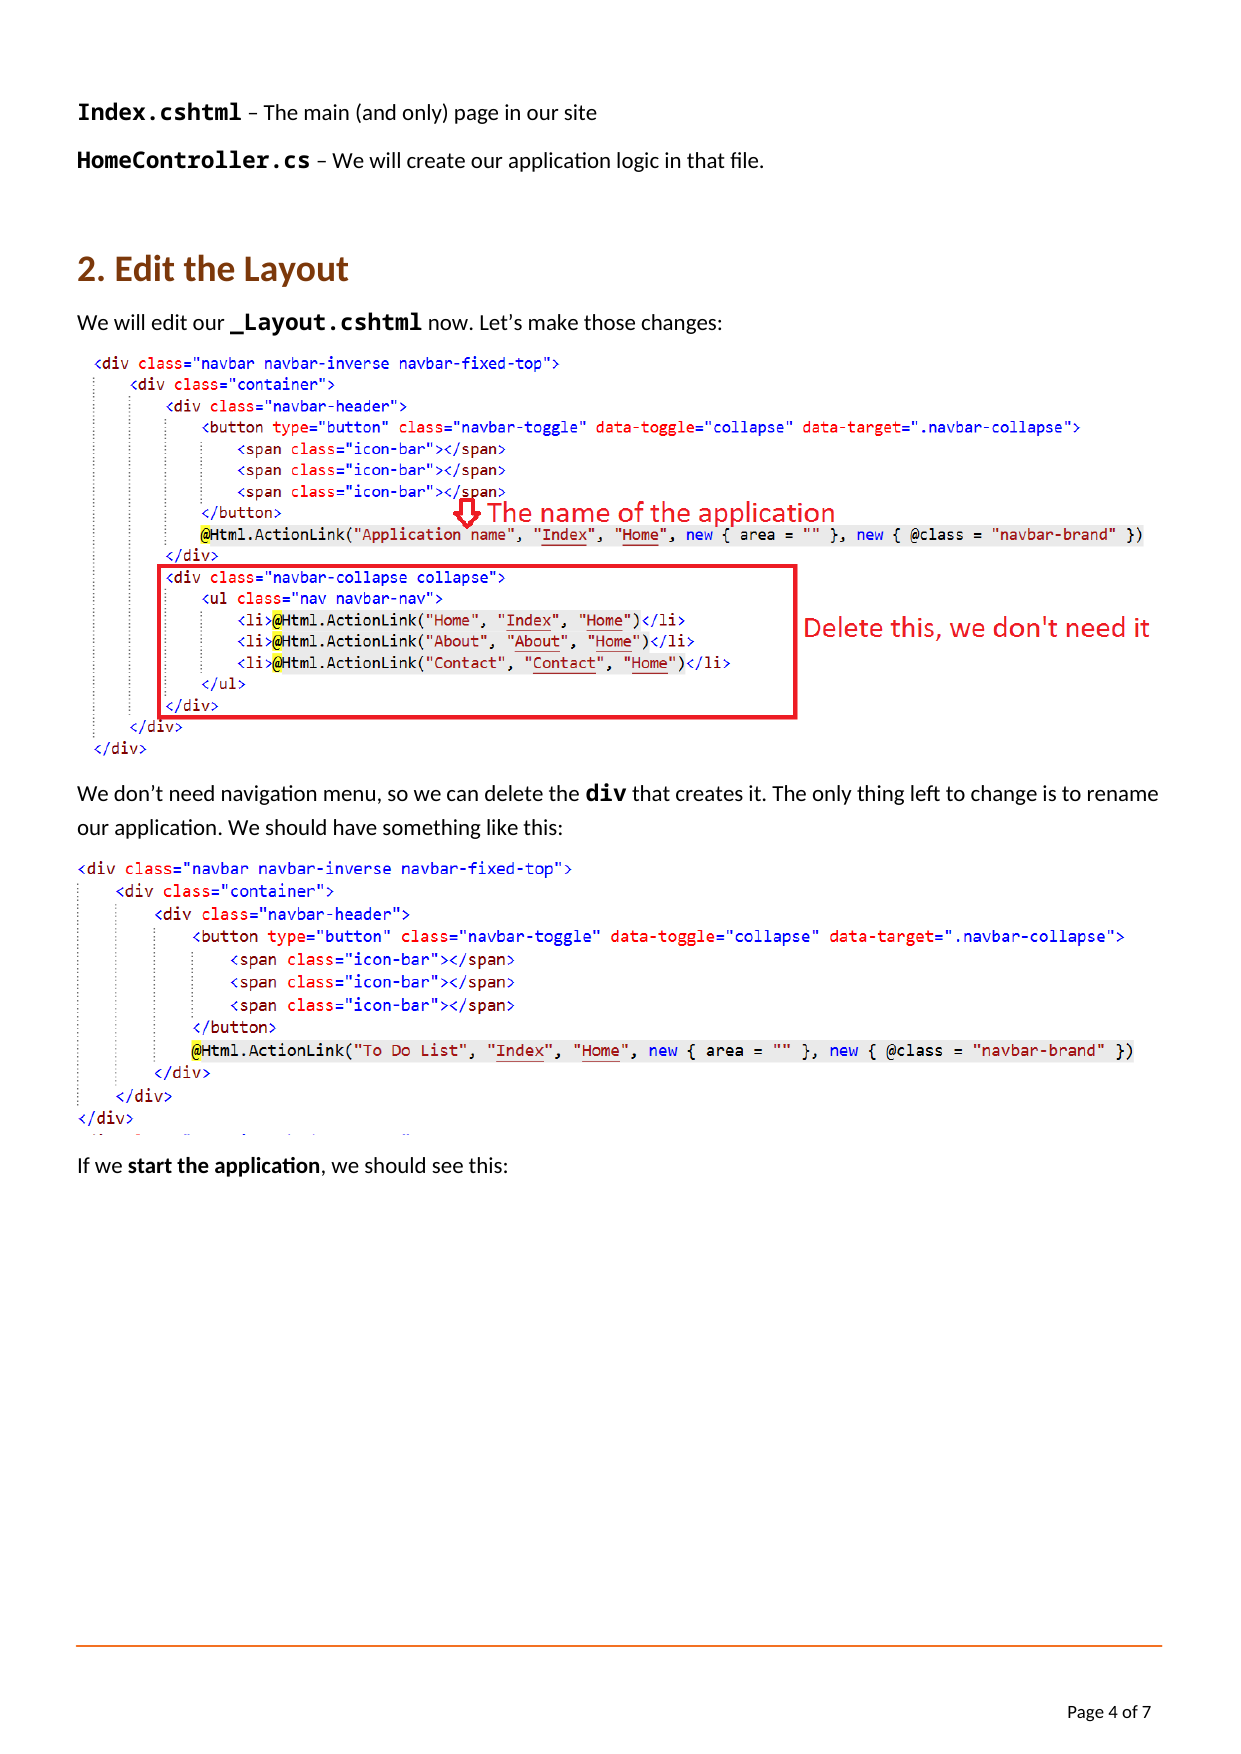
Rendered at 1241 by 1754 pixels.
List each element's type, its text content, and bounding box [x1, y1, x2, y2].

text If we start the application, we should see this: [77, 1151, 1163, 1179]
picture [76, 857, 1164, 1135]
text We don’t need navigation menu, so we can delete the div that creates it. The only thing left to change is to rename our application. We should have something like this: [77, 777, 1163, 841]
text Index.cshtml – The main (and only) page in our site [77, 95, 1163, 127]
text HomeController.cs – We will create our application logic in that file. [77, 144, 1163, 175]
subtitle Edit the Layout [77, 245, 1163, 291]
picture [76, 354, 1164, 761]
text We will edit our _Layout.cshtml now. Let’s make those changes: [77, 306, 1163, 338]
